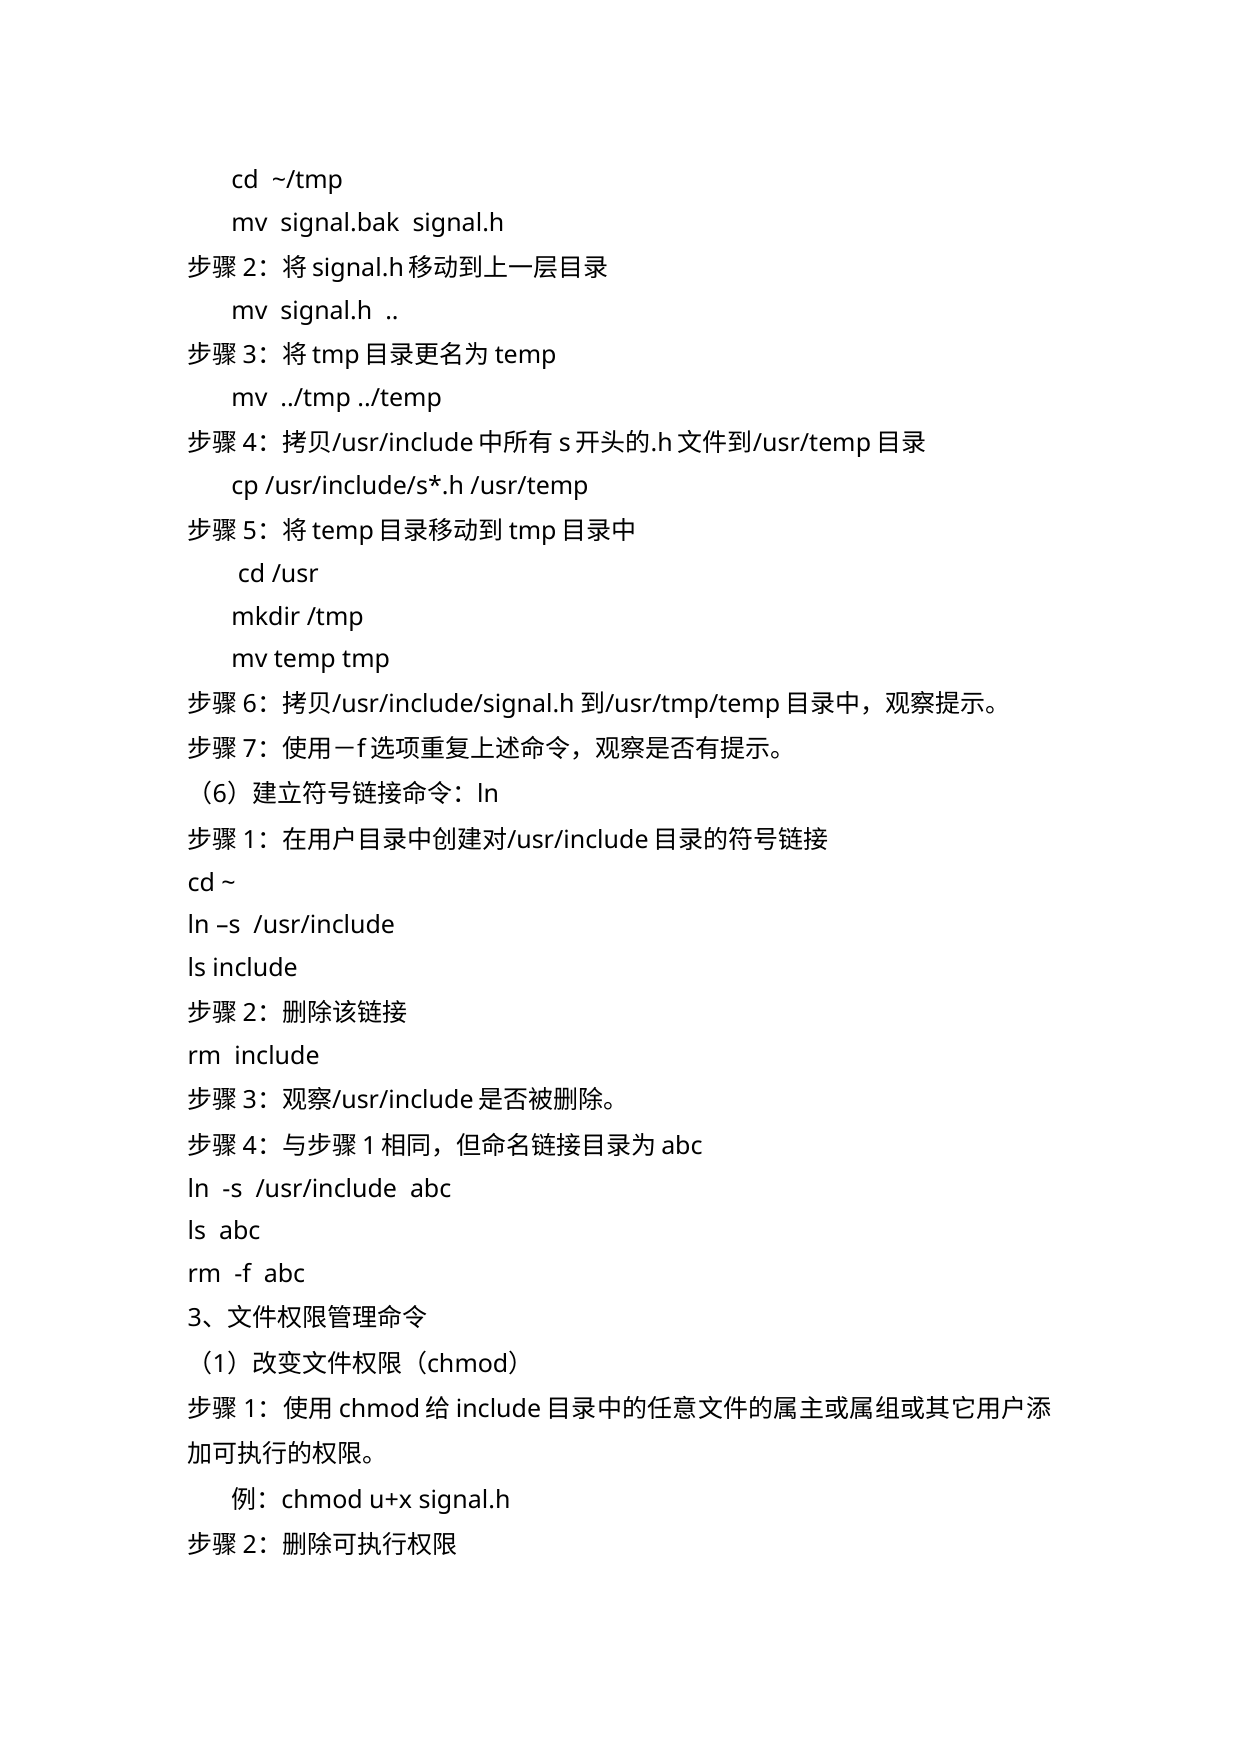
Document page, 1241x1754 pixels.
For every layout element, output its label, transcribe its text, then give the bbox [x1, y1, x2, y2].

text （6）建立符号链接命令：ln [187, 774, 1053, 810]
text cp /usr/include/s*.h /usr/temp [187, 468, 1053, 502]
text 3、文件权限管理命令 [187, 1298, 1053, 1334]
text 步骤1：在用户目录中创建对/usr/include目录的符号链接 [187, 819, 1053, 855]
text mv signal.bak signal.h [187, 204, 1053, 238]
text ln –s /usr/include [187, 907, 1053, 941]
text 步骤2：删除可执行权限 [187, 1524, 1053, 1561]
text 例：chmod u+x signal.h [187, 1479, 1053, 1515]
text mkdir /tmp [187, 598, 1053, 632]
text （1）改变文件权限（chmod） [187, 1343, 1053, 1379]
text 步骤2：删除该链接 [187, 992, 1053, 1028]
text cd ~ [187, 864, 1053, 898]
text cd /usr [187, 556, 1053, 590]
text 步骤5：将temp目录移动到tmp目录中 [187, 510, 1053, 547]
text ln -s /usr/include abc [187, 1170, 1053, 1204]
text ls abc [187, 1213, 1053, 1247]
text rm -f abc [187, 1255, 1053, 1289]
text mv signal.h .. [187, 292, 1053, 326]
text 步骤4：拷贝/usr/include中所有s开头的.h文件到/usr/temp目录 [187, 423, 1053, 459]
text 步骤3：将tmp目录更名为temp [187, 335, 1053, 371]
text rm include [187, 1037, 1053, 1071]
text ls include [187, 949, 1053, 983]
text 步骤3：观察/usr/include是否被删除。 [187, 1080, 1053, 1116]
text 步骤7：使用－f选项重复上述命令，观察是否有提示。 [187, 728, 1053, 765]
text 步骤4：与步骤1相同，但命名链接目录为abc [187, 1125, 1053, 1161]
text 步骤1：使用chmod给include目录中的任意文件的属主或属组或其它用户添加可执行的权限。 [187, 1388, 1053, 1470]
text mv temp tmp [187, 641, 1053, 675]
text 步骤6：拷贝/usr/include/signal.h到/usr/tmp/temp目录中，观察提示。 [187, 683, 1053, 719]
text cd ~/tmp [187, 162, 1053, 196]
text 步骤2：将signal.h移动到上一层目录 [187, 247, 1053, 283]
text mv ../tmp ../temp [187, 380, 1053, 414]
